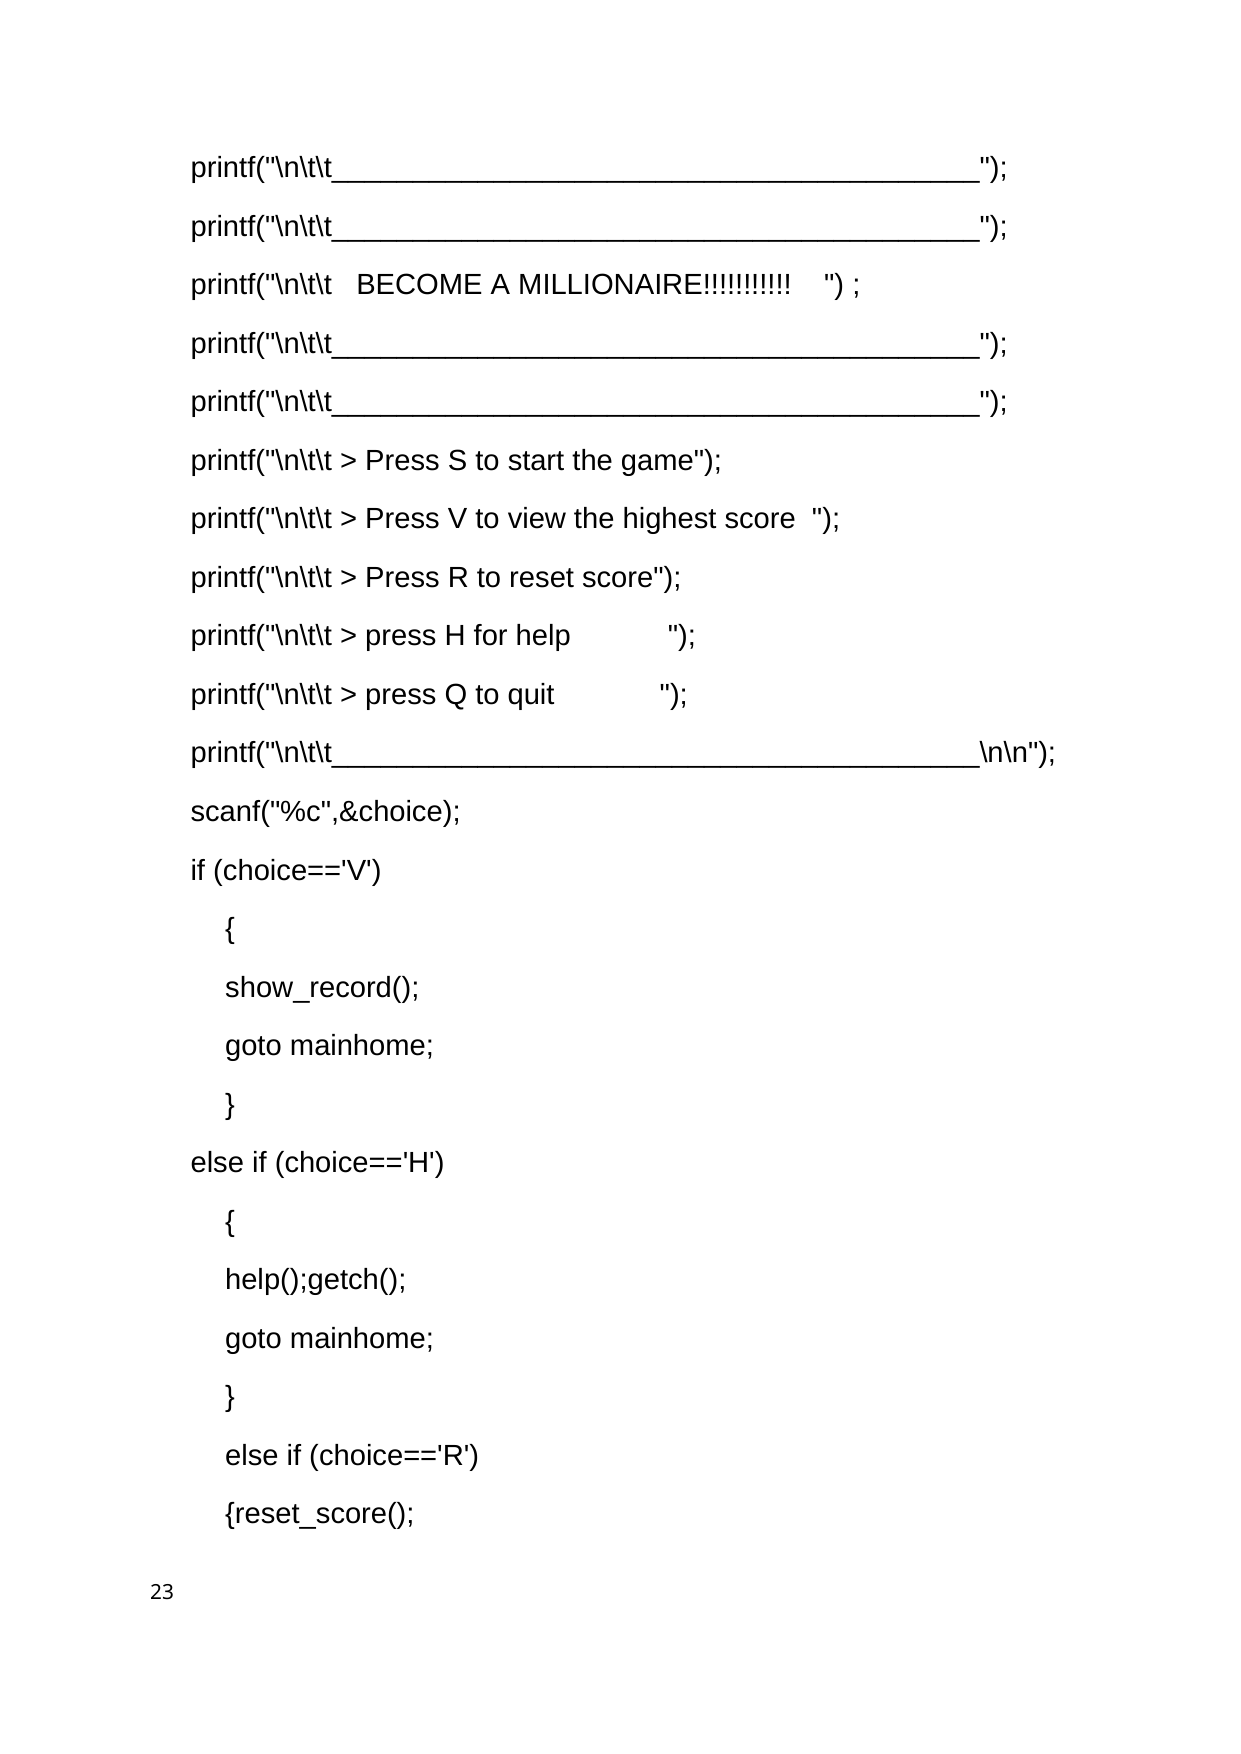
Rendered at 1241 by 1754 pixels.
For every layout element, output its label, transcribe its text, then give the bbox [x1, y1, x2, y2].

text goto mainhome; [150, 1028, 1090, 1062]
text {reset_score(); [150, 1496, 1090, 1530]
text printf("\n\t\t > Press V to view the highest score "); [150, 501, 1090, 535]
text goto mainhome; [150, 1321, 1090, 1354]
text } [150, 1087, 1090, 1120]
text { [150, 1204, 1090, 1237]
text } [150, 1379, 1090, 1413]
text show_record(); [150, 969, 1090, 1003]
text else if (choice=='R') [150, 1438, 1090, 1471]
text { [150, 911, 1090, 944]
text if (choice=='V') [150, 852, 1090, 886]
text printf("\n\t\t________________________________________"); [150, 384, 1090, 418]
text printf("\n\t\t > press H for help "); [150, 618, 1090, 652]
text printf("\n\t\t > Press S to start the game"); [150, 443, 1090, 476]
text printf("\n\t\t > Press R to reset score"); [150, 560, 1090, 593]
text help();getch(); [150, 1262, 1090, 1296]
text printf("\n\t\t________________________________________"); [150, 326, 1090, 359]
text scanf("%c",&choice); [150, 794, 1090, 827]
text else if (choice=='H') [150, 1145, 1090, 1179]
text printf("\n\t\t > press Q to quit "); [150, 677, 1090, 710]
text printf("\n\t\t________________________________________\n\n"); [150, 735, 1090, 769]
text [150, 208, 1090, 242]
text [150, 150, 1090, 183]
text printf("\n\t\t BECOME A MILLIONAIRE!!!!!!!!!!! ") ; [150, 267, 1090, 301]
